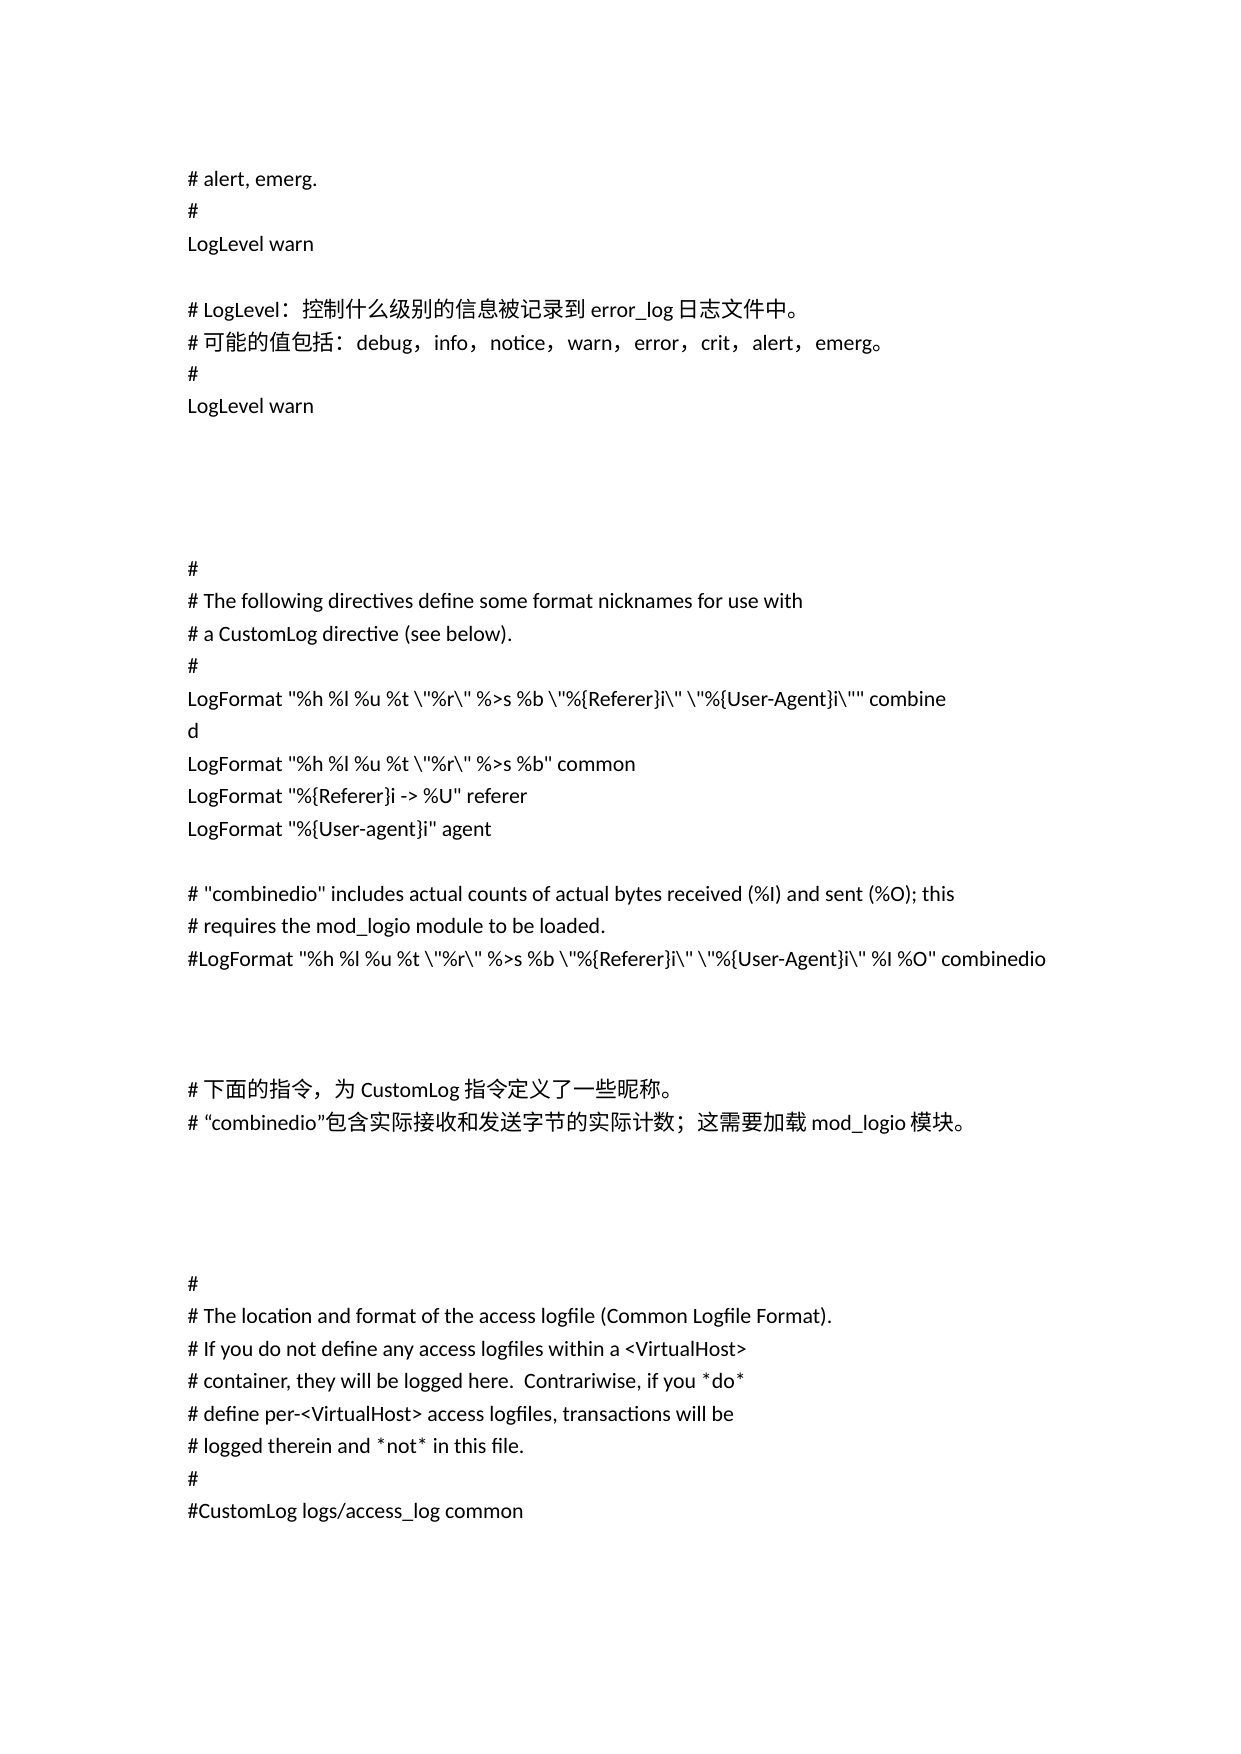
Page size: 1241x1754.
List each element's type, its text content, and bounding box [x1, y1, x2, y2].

text # "combinedio" includes actual counts of actual bytes received (%I) and sent (%O); this [187, 877, 1053, 909]
text LogFormat "%h %l %u %t \"%r\" %>s %b" common [187, 747, 1053, 779]
text d [187, 714, 1053, 747]
text # logged therein and *not* in this file. [187, 1429, 1053, 1462]
text # “combinedio”包含实际接收和发送字节的实际计数；这需要加载mod_logio模块。 [187, 1104, 1053, 1137]
text # alert, emerg. [187, 162, 1053, 194]
text # [187, 1462, 1053, 1494]
text # [187, 649, 1053, 682]
text LogLevel warn [187, 227, 1053, 259]
text # [187, 194, 1053, 227]
text # [187, 357, 1053, 389]
text #CustomLog logs/access_log common [187, 1494, 1053, 1527]
text # The following directives define some format nicknames for use with [187, 584, 1053, 617]
text # If you do not define any access logfiles within a <VirtualHost> [187, 1332, 1053, 1364]
text LogLevel warn [187, 389, 1053, 422]
text # container, they will be logged here. Contrariwise, if you *do* [187, 1364, 1053, 1397]
text # 下面的指令，为CustomLog指令定义了一些昵称。 [187, 1072, 1053, 1104]
text # [187, 552, 1053, 584]
text #LogFormat "%h %l %u %t \"%r\" %>s %b \"%{Referer}i\" \"%{User-Agent}i\" %I %O" combinedio [187, 942, 1053, 974]
text # [187, 1267, 1053, 1299]
text # define per-<VirtualHost> access logfiles, transactions will be [187, 1397, 1053, 1429]
text # requires the mod_logio module to be loaded. [187, 909, 1053, 942]
text # 可能的值包括：debug，info，notice，warn，error，crit，alert，emerg。 [187, 324, 1053, 357]
text LogFormat "%{Referer}i -> %U" referer [187, 779, 1053, 812]
text # The location and format of the access logfile (Common Logfile Format). [187, 1299, 1053, 1332]
text # LogLevel：控制什么级别的信息被记录到error_log日志文件中。 [187, 292, 1053, 324]
text LogFormat "%h %l %u %t \"%r\" %>s %b \"%{Referer}i\" \"%{User-Agent}i\"" combine [187, 682, 1053, 714]
text LogFormat "%{User-agent}i" agent [187, 812, 1053, 844]
text # a CustomLog directive (see below). [187, 617, 1053, 649]
